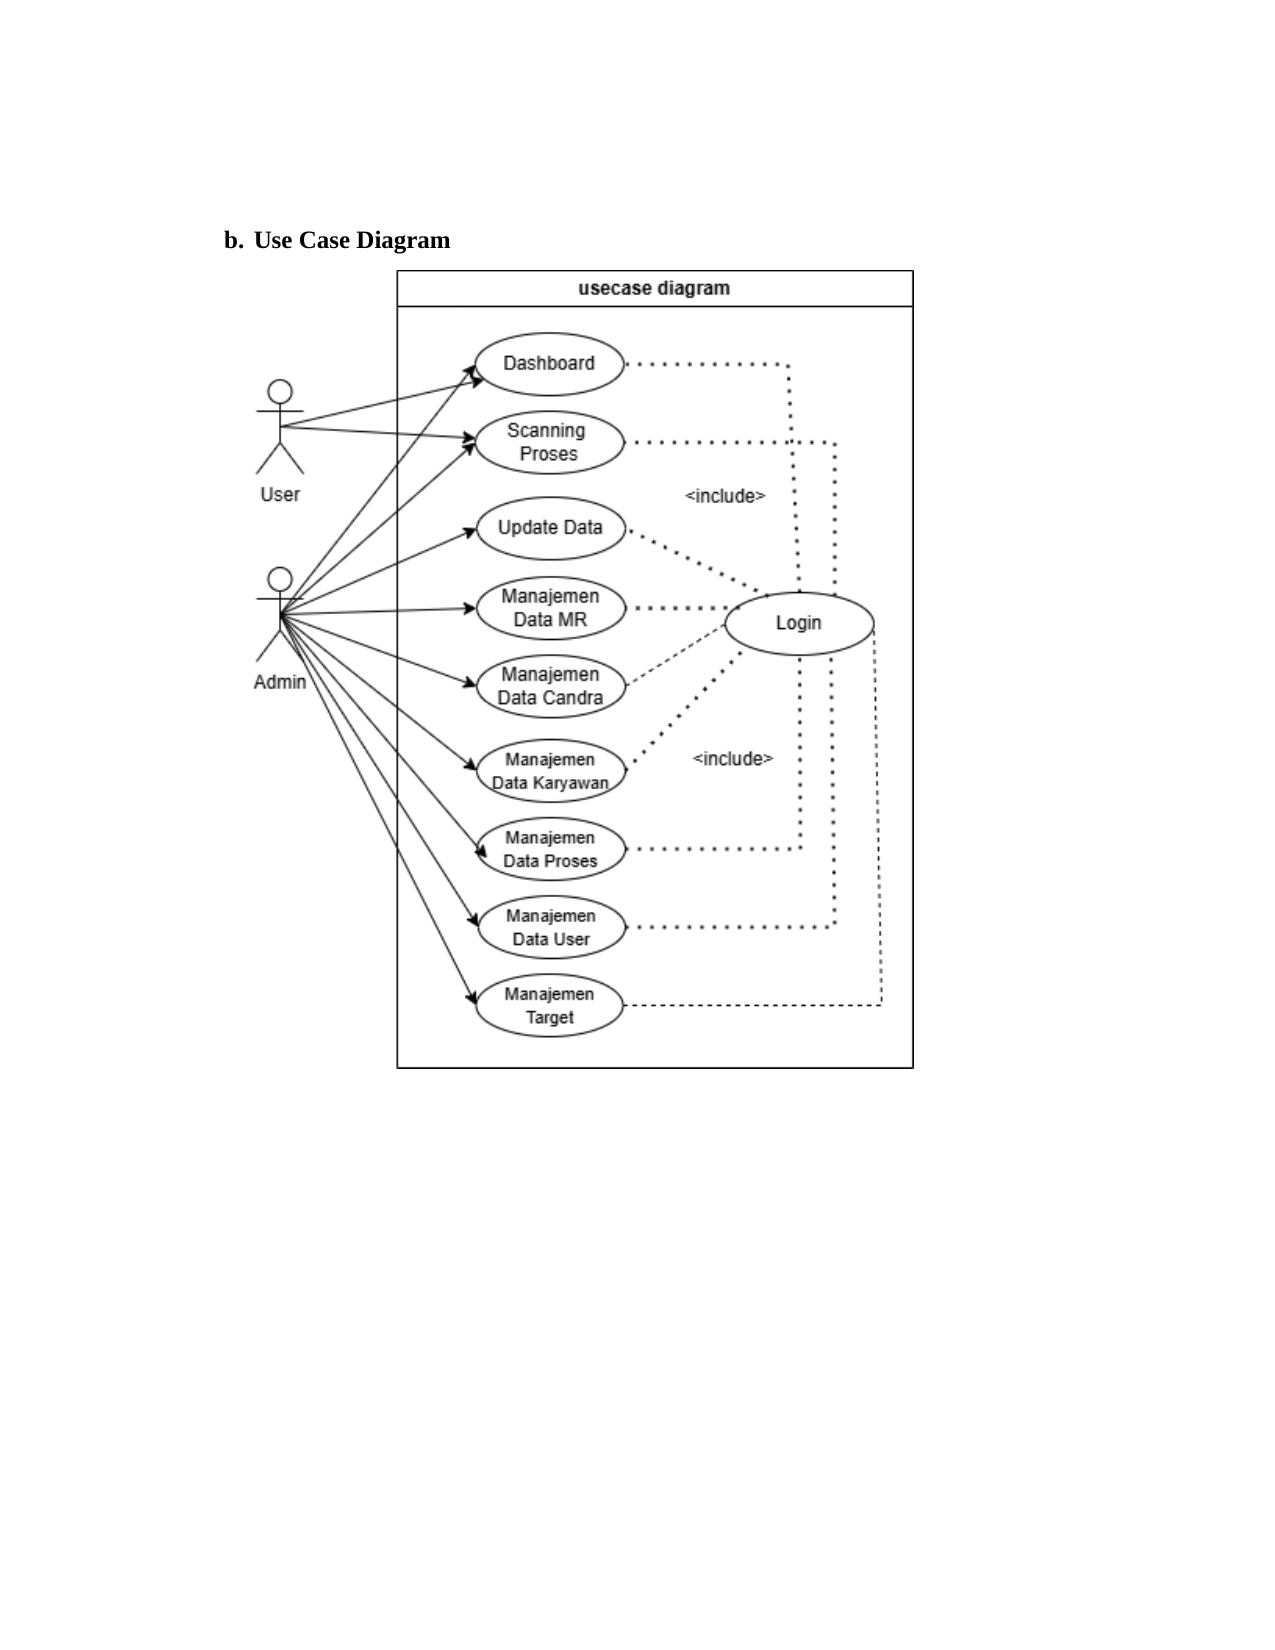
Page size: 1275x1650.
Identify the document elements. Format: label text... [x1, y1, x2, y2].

list Use Case Diagram [224, 225, 1125, 253]
picture [253, 270, 914, 1069]
